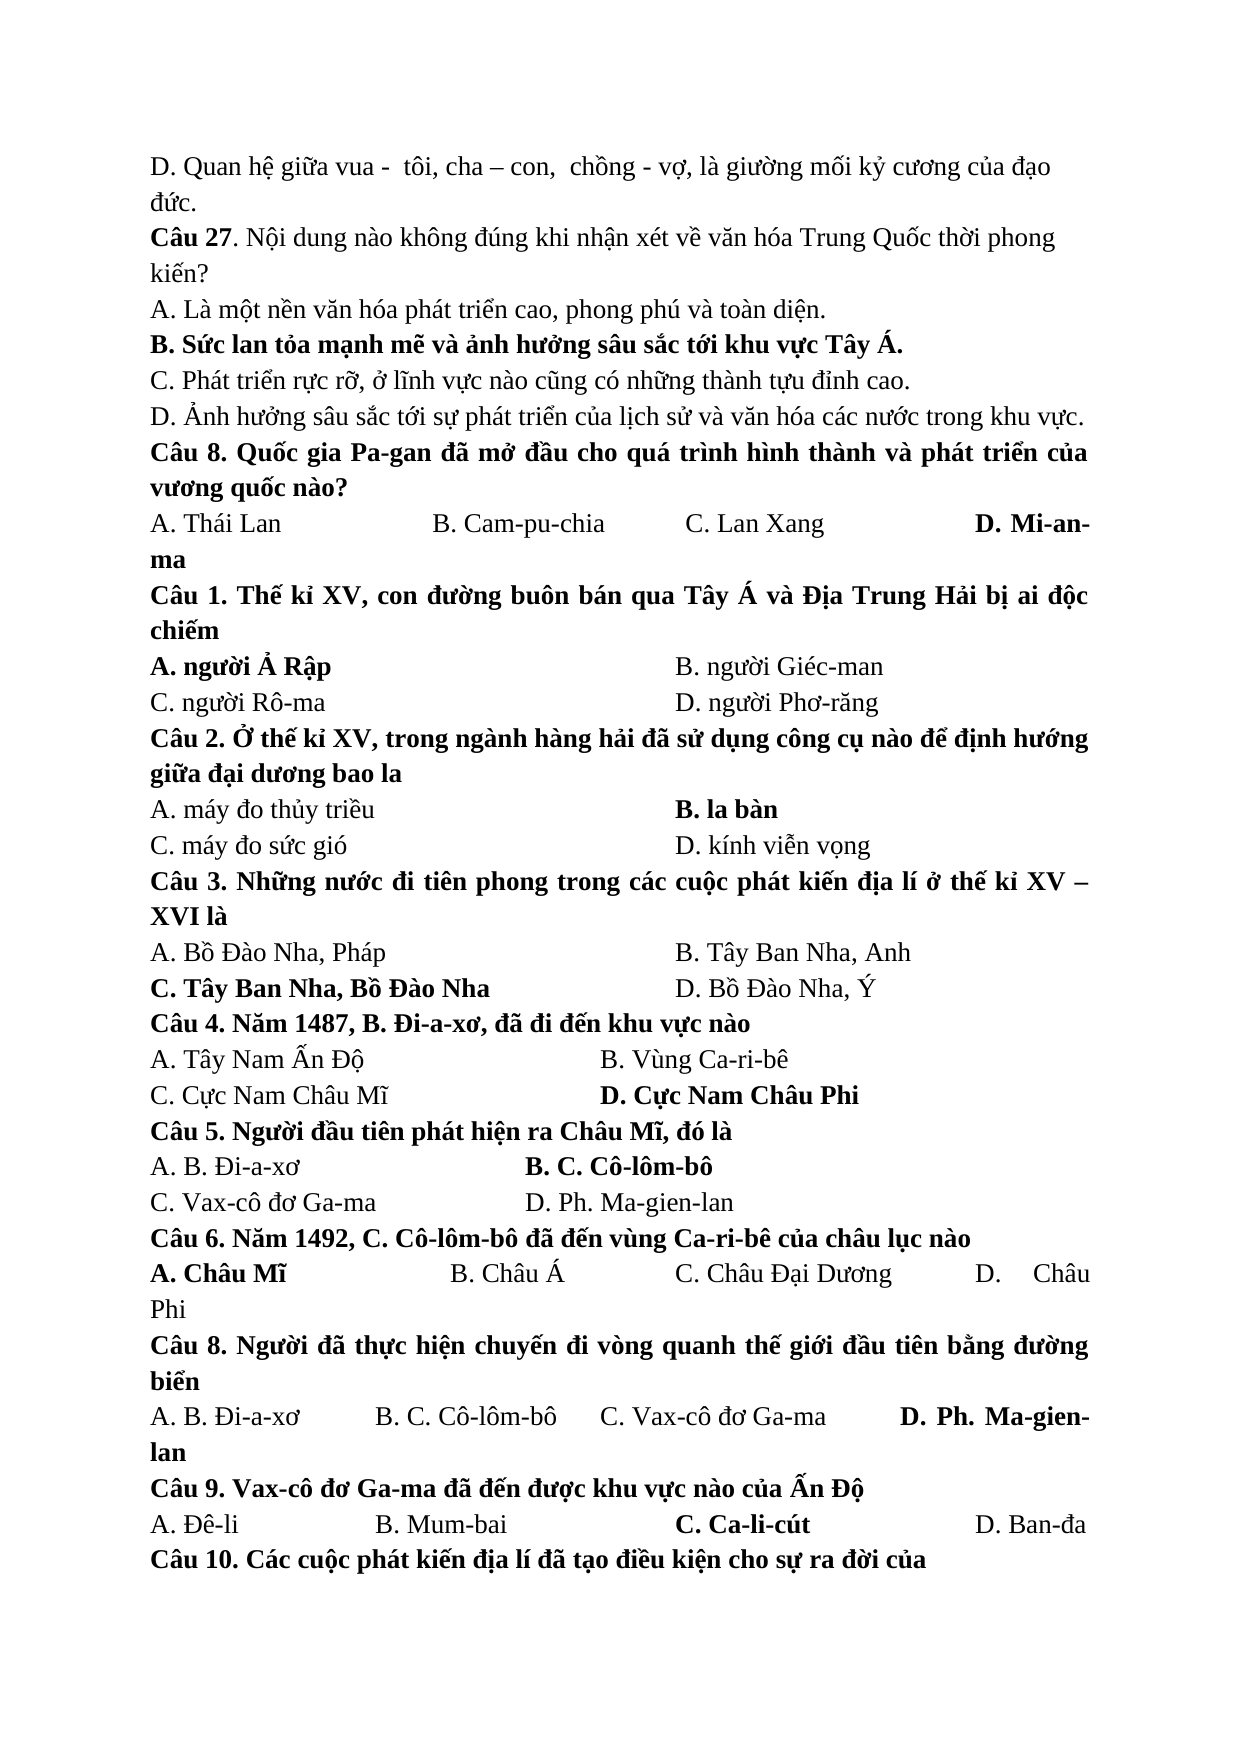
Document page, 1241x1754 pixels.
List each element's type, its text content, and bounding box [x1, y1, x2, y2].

text A. Là một nền văn hóa phát triển cao, phong phú và toàn diện. [150, 293, 1090, 324]
text A. Châu Mĩ B. Châu Á C. Châu Đại Dương D. Châu Phi [150, 1258, 1090, 1324]
text C. máy đo sức gió D. kính viễn vọng [150, 829, 1090, 860]
text Câu 9. Vax-cô đơ Ga-ma đã đến được khu vực nào của Ấn Độ [150, 1472, 1090, 1503]
text D. Quan hệ giữa vua - tôi, cha – con, chồng - vợ, là giường mối kỷ cương của đạo đức. [150, 150, 1090, 217]
text Câu 10. Các cuộc phát kiến địa lí đã tạo điều kiện cho sự ra đời của [150, 1543, 1090, 1574]
text A. Đê-li B. Mum-bai C. Ca-li-cút D. Ban-đa [150, 1508, 1090, 1539]
text A. người Ả Rập B. người Giéc-man [150, 650, 1090, 681]
text Câu 8. Quốc gia Pa-gan đã mở đầu cho quá trình hình thành và phát triển của vương quốc nào? [150, 436, 1090, 503]
text Câu 3. Những nước đi tiên phong trong các cuộc phát kiến địa lí ở thế kỉ XV – XVI là [150, 864, 1090, 931]
text A. B. Đi-a-xơ B. C. Cô-lôm-bô [150, 1150, 1090, 1182]
text C. người Rô-ma D. người Phơ-răng [150, 686, 1090, 717]
text A. B. Đi-a-xơ B. C. Cô-lôm-bô C. Vax-cô đơ Ga-ma D. Ph. Ma-gien-lan [150, 1401, 1090, 1467]
text C. Phát triển rực rỡ, ở lĩnh vực nào cũng có những thành tựu đỉnh cao. [150, 364, 1090, 396]
text Câu 6. Năm 1492, C. Cô-lôm-bô đã đến vùng Ca-ri-bê của châu lục nào [150, 1222, 1090, 1253]
text A. Thái Lan B. Cam-pu-chia C. Lan Xang D. Mi-an-ma [150, 507, 1090, 574]
text Câu 2. Ở thế kỉ XV, trong ngành hàng hải đã sử dụng công cụ nào để định hướng giữa đại dương bao la [150, 722, 1090, 788]
text A. Bồ Đào Nha, Pháp B. Tây Ban Nha, Anh [150, 936, 1090, 967]
text B. Sức lan tỏa mạnh mẽ và ảnh hưởng sâu sắc tới khu vực Tây Á. [150, 329, 1090, 360]
text D. Ảnh hưởng sâu sắc tới sự phát triển của lịch sử và văn hóa các nước trong khu vực. [150, 400, 1090, 431]
text A. Tây Nam Ấn Độ B. Vùng Ca-ri-bê [150, 1043, 1090, 1074]
text A. máy đo thủy triều B. la bàn [150, 793, 1090, 824]
text C. Cực Nam Châu Mĩ D. Cực Nam Châu Phi [150, 1079, 1090, 1110]
text C. Tây Ban Nha, Bồ Đào Nha D. Bồ Đào Nha, Ý [150, 972, 1090, 1003]
text Câu 4. Năm 1487, B. Đi-a-xơ, đã đi đến khu vực nào [150, 1007, 1090, 1039]
text Câu 5. Người đầu tiên phát hiện ra Châu Mĩ, đó là [150, 1115, 1090, 1146]
text Câu 27. Nội dung nào không đúng khi nhận xét về văn hóa Trung Quốc thời phong kiến? [150, 221, 1090, 288]
text Câu 1. Thế kỉ XV, con đường buôn bán qua Tây Á và Địa Trung Hải bị ai độc chiếm [150, 579, 1090, 646]
text Câu 8. Người đã thực hiện chuyến đi vòng quanh thế giới đầu tiên bằng đường biển [150, 1329, 1090, 1396]
text C. Vax-cô đơ Ga-ma D. Ph. Ma-gien-lan [150, 1186, 1090, 1217]
